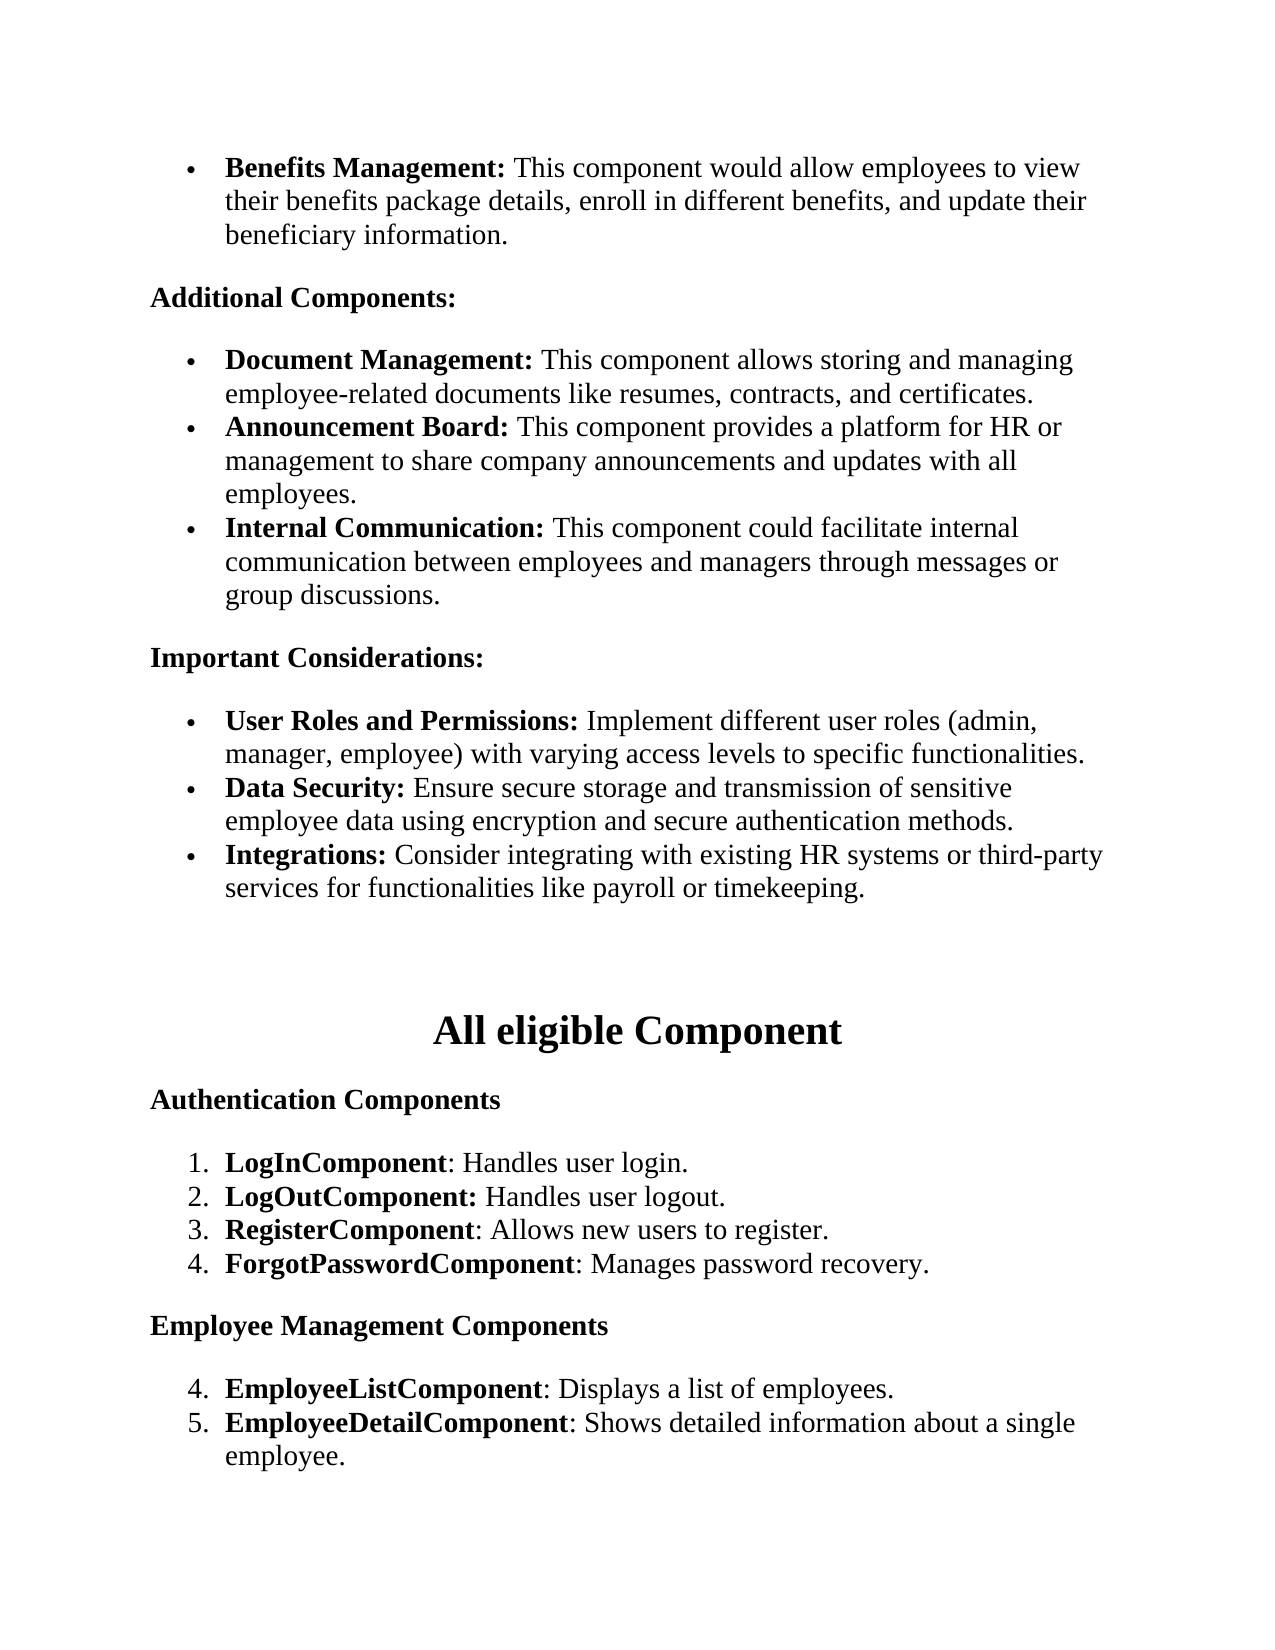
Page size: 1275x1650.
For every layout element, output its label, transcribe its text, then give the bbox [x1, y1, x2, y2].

text Employee Management Components [150, 1308, 1125, 1342]
list Integrations: Consider integrating with existing HR systems or third-party services for functionalities like payroll or timekeeping. [187, 837, 1125, 904]
list LogOutComponent: Handles user logout. [187, 1179, 1125, 1212]
text All eligible Component [150, 1005, 1125, 1053]
list Document Management: This component allows storing and managing employee-related documents like resumes, contracts, and certificates. [187, 342, 1125, 409]
list Data Security: Ensure secure storage and transmission of sensitive employee data using encryption and secure authentication methods. [187, 770, 1125, 837]
list RegisterComponent: Allows new users to register. [187, 1212, 1125, 1246]
list ForgotPasswordComponent: Manages password recovery. [187, 1246, 1125, 1279]
text Important Considerations: [150, 640, 1125, 673]
list EmployeeListComponent: Displays a list of employees. [187, 1371, 1125, 1405]
list LogInComponent: Handles user login. [187, 1145, 1125, 1179]
text Additional Components: [150, 280, 1125, 313]
text Authentication Components [150, 1082, 1125, 1116]
list EmployeeDetailComponent: Shows detailed information about a single employee. [187, 1405, 1125, 1472]
list Internal Communication: This component could facilitate internal communication between employees and managers through messages or group discussions. [187, 510, 1125, 611]
list User Roles and Permissions: Implement different user roles (admin, manager, employee) with varying access levels to specific functionalities. [187, 703, 1125, 770]
list Benefits Management: This component would allow employees to view their benefits package details, enroll in different benefits, and update their beneficiary information. [187, 150, 1125, 251]
list Announcement Board: This component provides a platform for HR or management to share company announcements and updates with all employees. [187, 409, 1125, 510]
